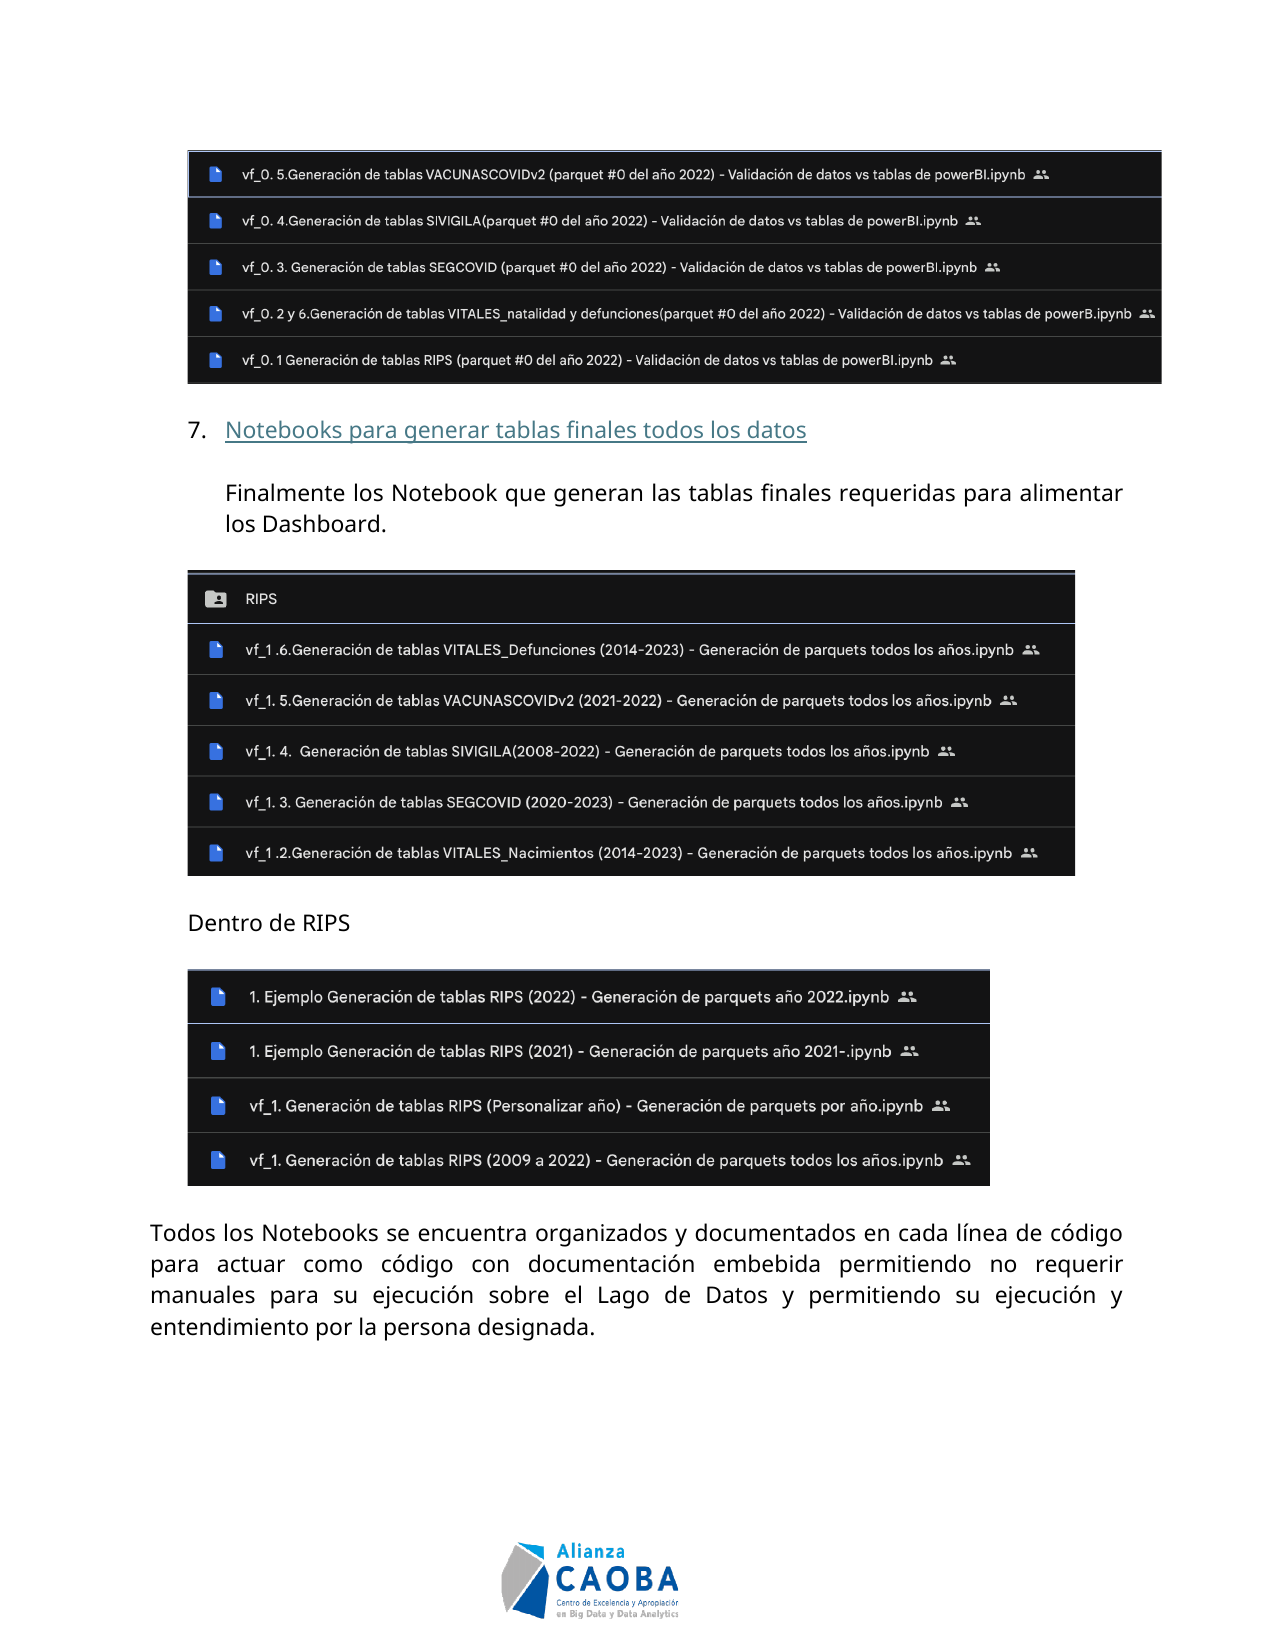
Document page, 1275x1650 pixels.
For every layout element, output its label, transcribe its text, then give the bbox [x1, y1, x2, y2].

picture [501, 1541, 679, 1619]
list Finalmente los Notebook que generan las tablas finales requeridas para alimentar los Dashboard. [225, 477, 1124, 539]
text Dentro de RIPS [150, 907, 1124, 938]
text Todos los Notebooks se encuentra organizados y documentados en cada línea de código para actuar como código con documentación embebida permitiendo no requerir manuales para su ejecución sobre el Lago de Datos y permitiendo su ejecución y entendimiento por la persona designada. [150, 1217, 1124, 1342]
picture [187, 150, 1162, 384]
list Notebooks para generar tablas finales todos los datos [187, 414, 1124, 446]
picture [187, 570, 1076, 876]
picture [187, 969, 990, 1186]
